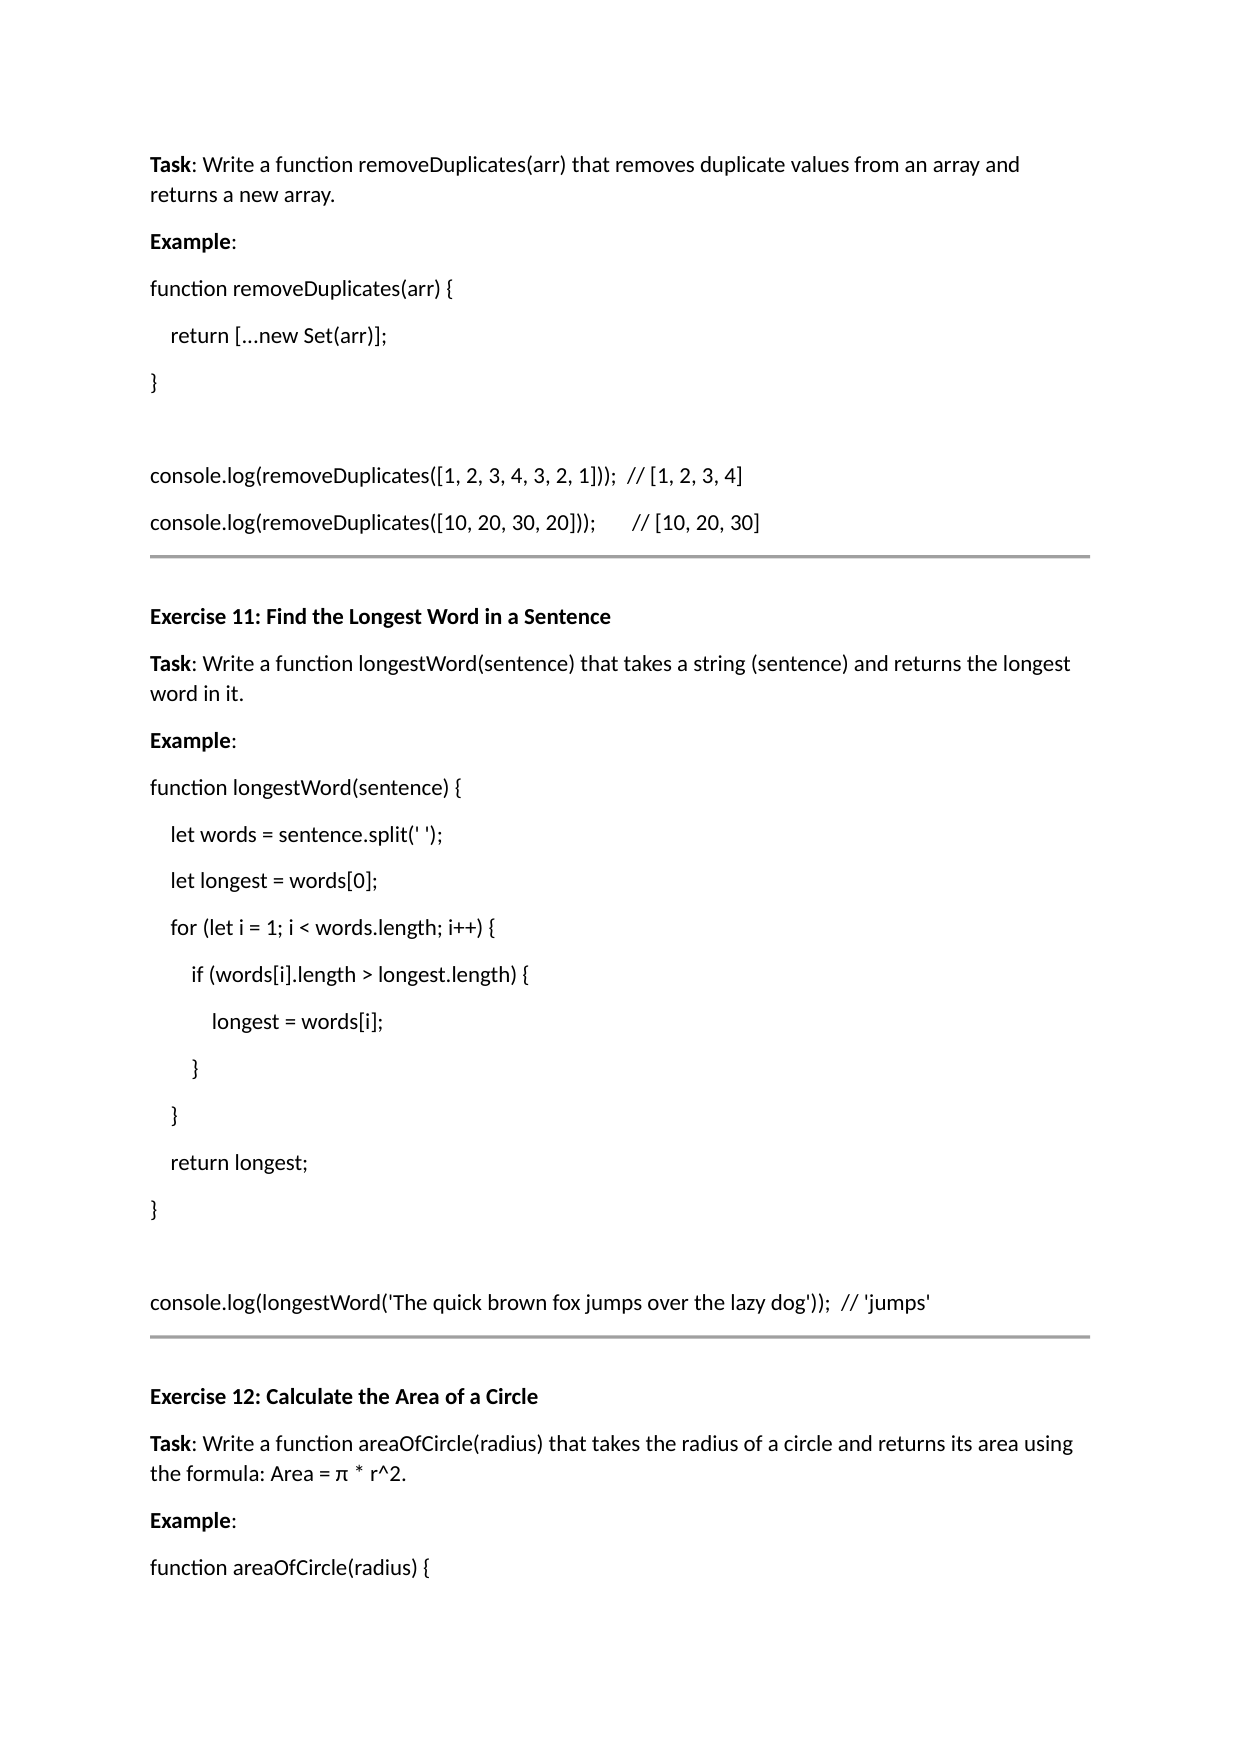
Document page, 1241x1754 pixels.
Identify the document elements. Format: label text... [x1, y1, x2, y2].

text } [150, 1054, 1090, 1082]
text let longest = words[0]; [150, 867, 1090, 895]
text console.log(longestWord('The quick brown fox jumps over the lazy dog')); // 'jumps' [150, 1288, 1090, 1317]
text Task: Write a function removeDuplicates(arr) that removes duplicate values from an array and returns a new array. [150, 150, 1090, 208]
text Task: Write a function areaOfCircle(radius) that takes the radius of a circle and returns its area using the formula: Area = π * r^2. [150, 1429, 1090, 1487]
text function areaOfCircle(radius) { [150, 1553, 1090, 1581]
text console.log(removeDuplicates([1, 2, 3, 4, 3, 2, 1])); // [1, 2, 3, 4] [150, 461, 1090, 489]
text } [150, 1195, 1090, 1223]
text Example: [150, 1506, 1090, 1534]
text if (words[i].length > longest.length) { [150, 960, 1090, 988]
text let words = sentence.split(' '); [150, 820, 1090, 848]
text for (let i = 1; i < words.length; i++) { [150, 913, 1090, 942]
text Example: [150, 227, 1090, 255]
text Task: Write a function longestWord(sentence) that takes a string (sentence) and returns the longest word in it. [150, 649, 1090, 707]
text console.log(removeDuplicates([10, 20, 30, 20])); // [10, 20, 30] [150, 508, 1090, 536]
text return [...new Set(arr)]; [150, 321, 1090, 349]
text } [150, 368, 1090, 396]
text function removeDuplicates(arr) { [150, 274, 1090, 302]
text longest = words[i]; [150, 1007, 1090, 1035]
text Exercise 12: Calculate the Area of a Circle [150, 1382, 1090, 1410]
text Example: [150, 726, 1090, 754]
text } [150, 1101, 1090, 1129]
text function longestWord(sentence) { [150, 773, 1090, 801]
text return longest; [150, 1148, 1090, 1176]
text Exercise 11: Find the Longest Word in a Sentence [150, 602, 1090, 630]
